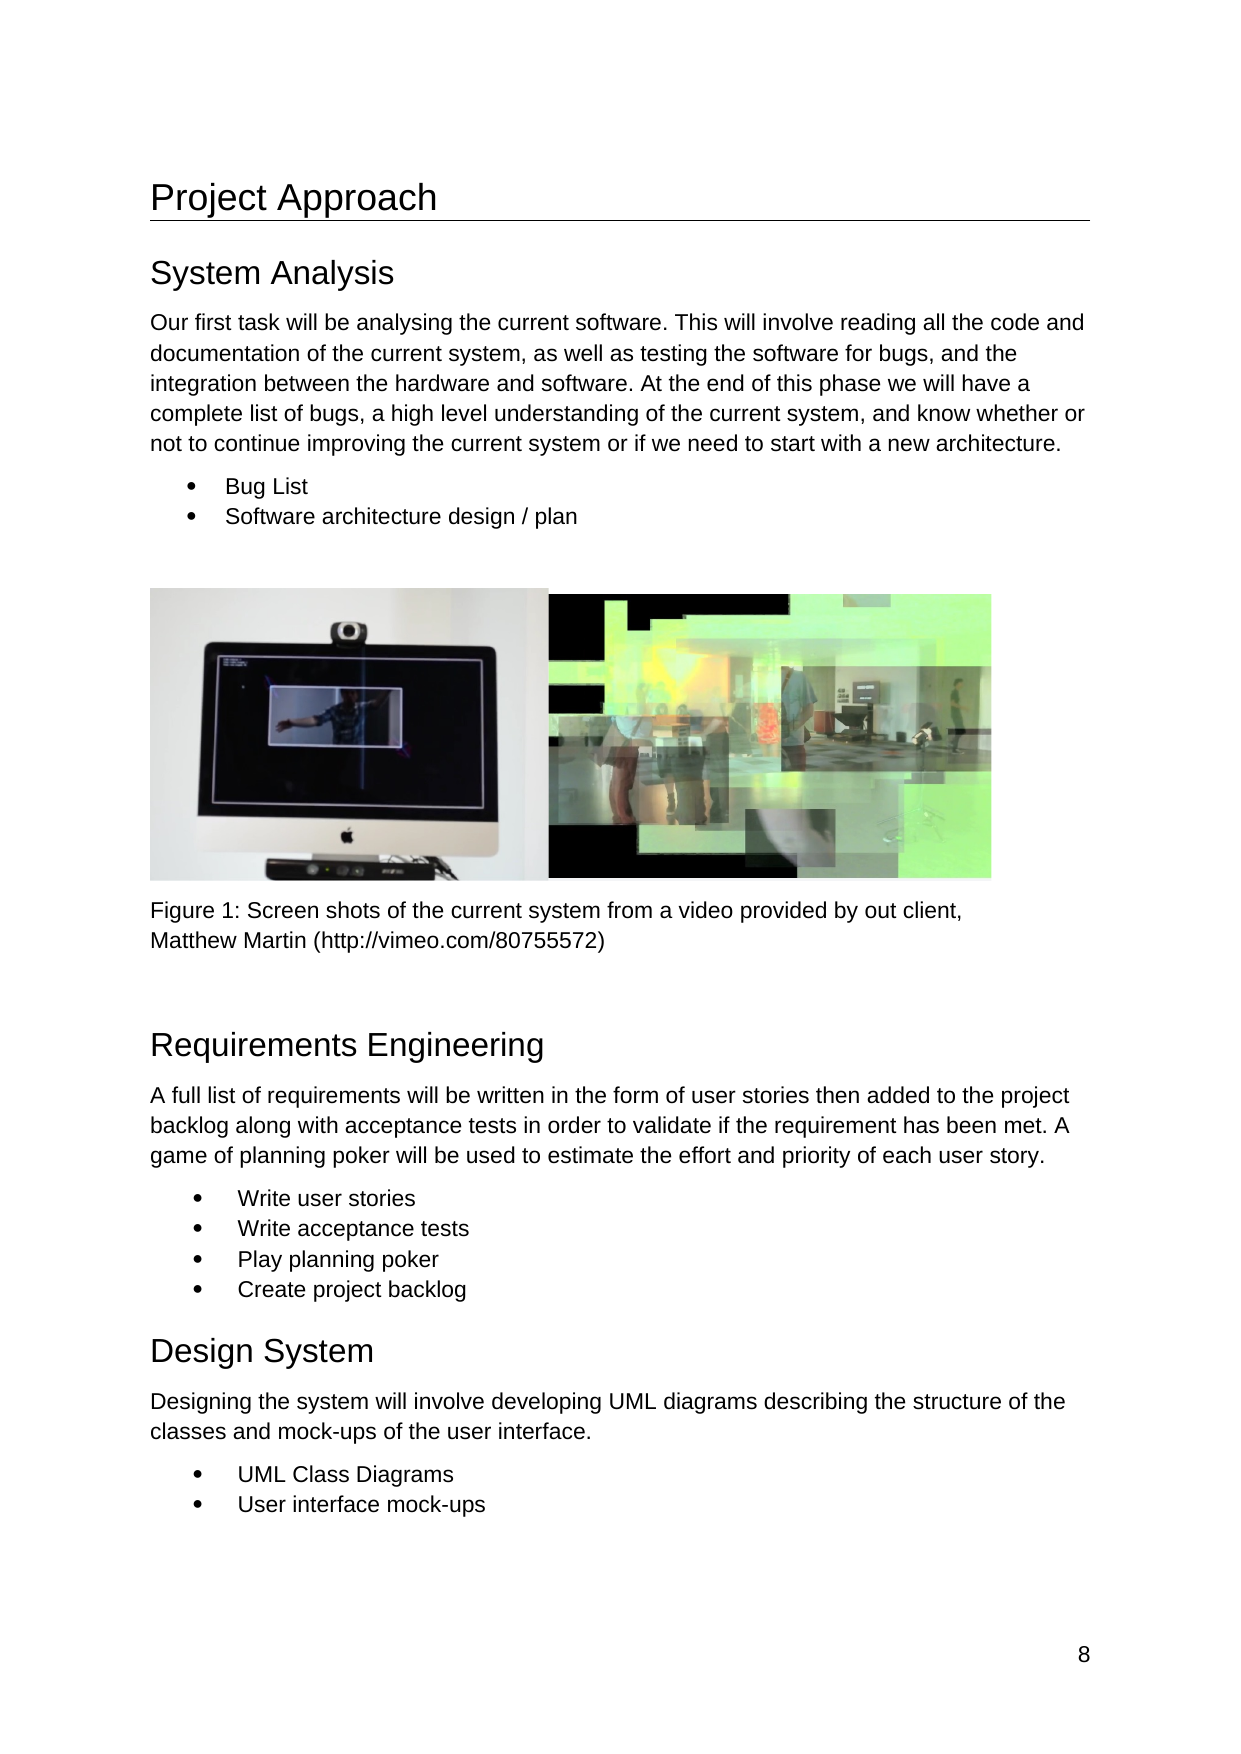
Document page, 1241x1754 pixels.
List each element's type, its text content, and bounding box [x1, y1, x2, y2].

list Bug List [187, 473, 1090, 499]
subtitle Requirements Engineering [150, 1025, 1090, 1064]
list Play planning poker [194, 1246, 1090, 1272]
list Write acceptance tests [194, 1215, 1090, 1242]
text Designing the system will involve developing UML diagrams describing the structure of the classes and mock-ups of the user interface. [150, 1388, 1090, 1444]
text Our first task will be analysing the current software. This will involve reading all the code and documentation of the current system, as well as testing the software for bugs, and the integration between the hardware and software. At the end of this phase we will have a complete list of bugs, a high level understanding of the current system, and know whether or not to continue improving the current system or if we need to start with a new architecture. [150, 309, 1090, 457]
subtitle Project Approach [150, 175, 1090, 220]
list Software architecture design / plan [187, 503, 1090, 529]
picture [150, 588, 992, 881]
subtitle System Analysis [150, 253, 1090, 291]
text A full list of requirements will be written in the form of user stories then added to the project backlog along with acceptance tests in order to validate if the requirement has been met. A game of planning poker will be used to estimate the effort and priority of each user story. [150, 1082, 1090, 1169]
list Create project backlog [194, 1276, 1090, 1302]
subtitle Design System [150, 1331, 1090, 1369]
text Figure 1: Screen shots of the current system from a video provided by out client, Matthew Martin (http://vimeo.com/80755572) [150, 897, 1090, 954]
list User interface mock-ups [194, 1491, 1090, 1517]
list Write user stories [194, 1185, 1090, 1211]
list UML Class Diagrams [194, 1461, 1090, 1487]
